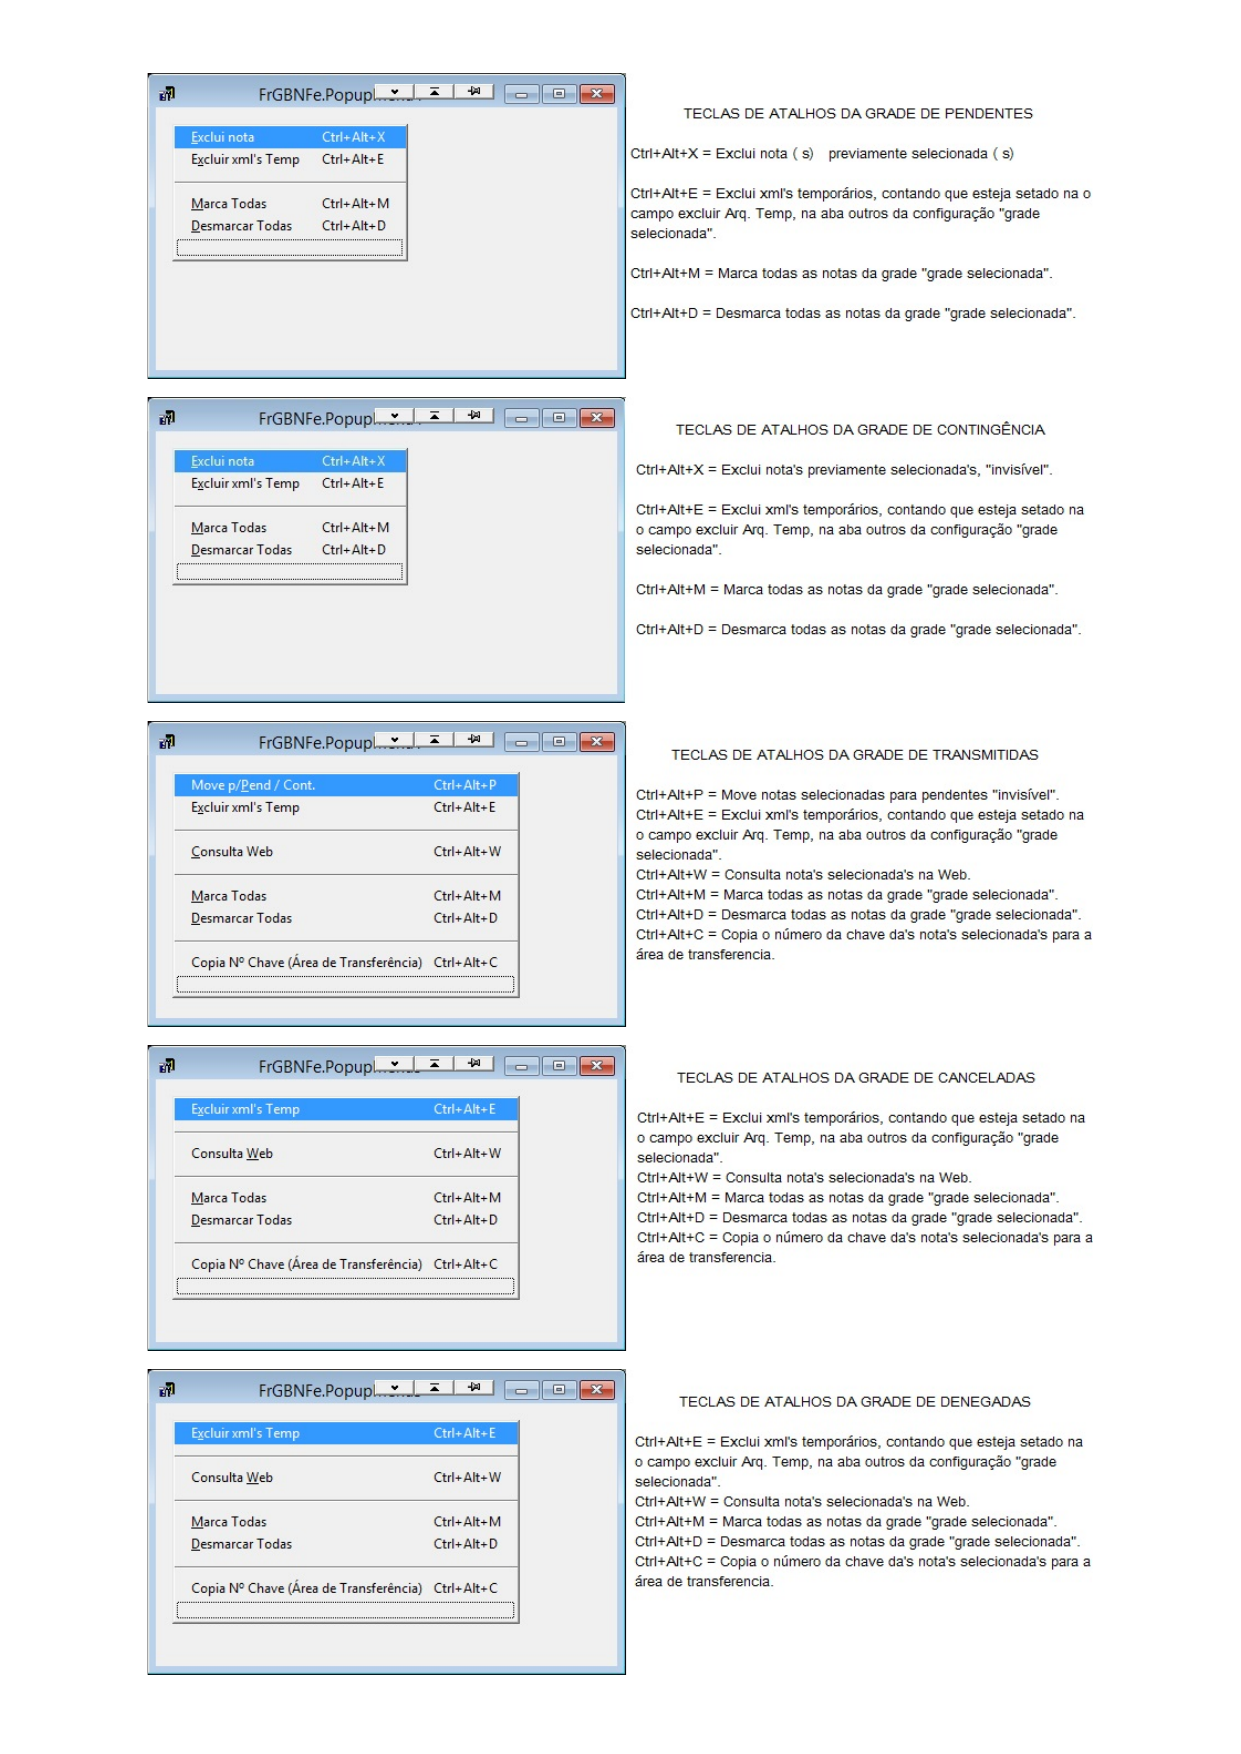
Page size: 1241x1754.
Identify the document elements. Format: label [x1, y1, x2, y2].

picture [147, 721, 1093, 1027]
picture [147, 73, 1093, 379]
picture [147, 1369, 1093, 1675]
picture [147, 397, 1093, 703]
picture [147, 1045, 1093, 1351]
